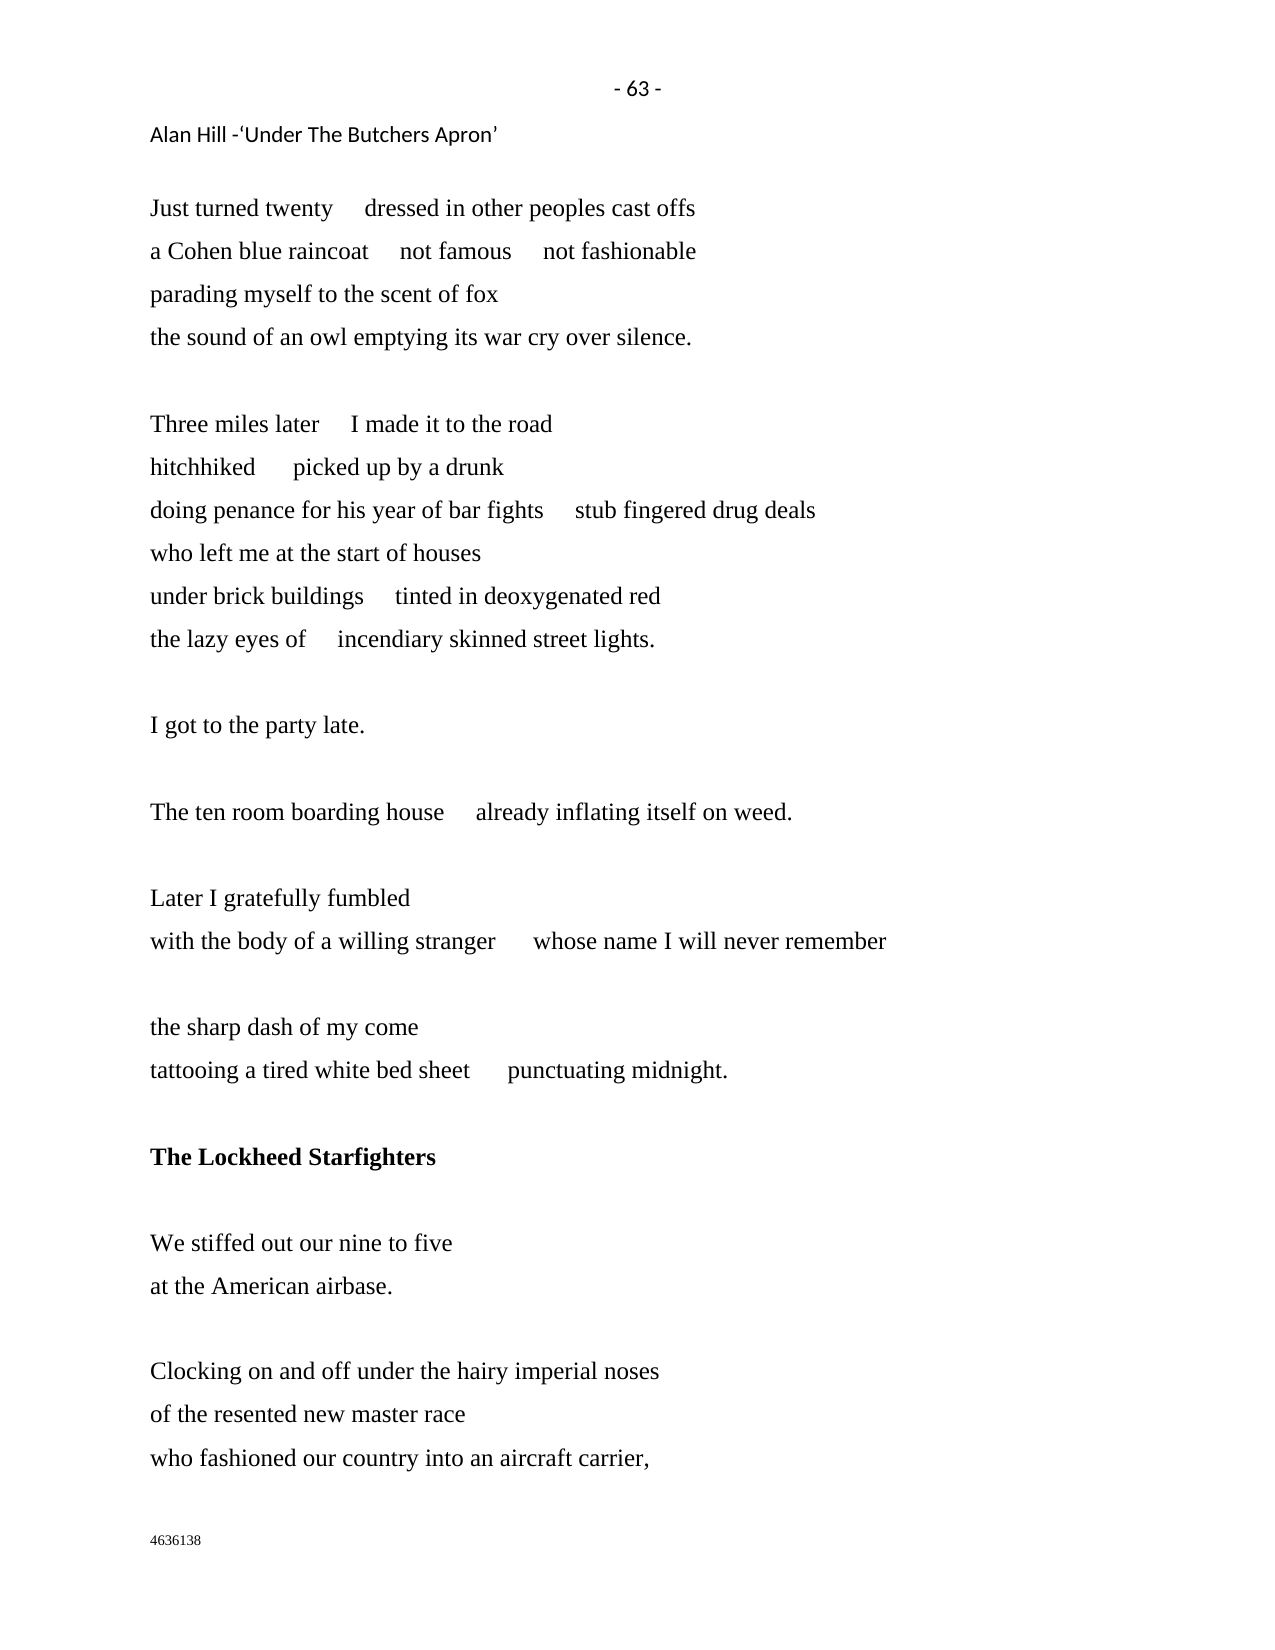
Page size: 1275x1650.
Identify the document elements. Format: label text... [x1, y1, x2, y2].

text at the American airbase. [150, 1271, 1125, 1300]
text Clocking on and off under the hairy imperial noses [150, 1356, 1125, 1385]
text of the resented new master race [150, 1399, 1125, 1428]
text who fashioned our country into an aircraft carrier, [150, 1443, 1125, 1471]
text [150, 150, 1125, 1084]
text We stiffed out our nine to five [150, 1228, 1125, 1257]
text The Lockheed Starfighters [150, 1142, 1125, 1171]
